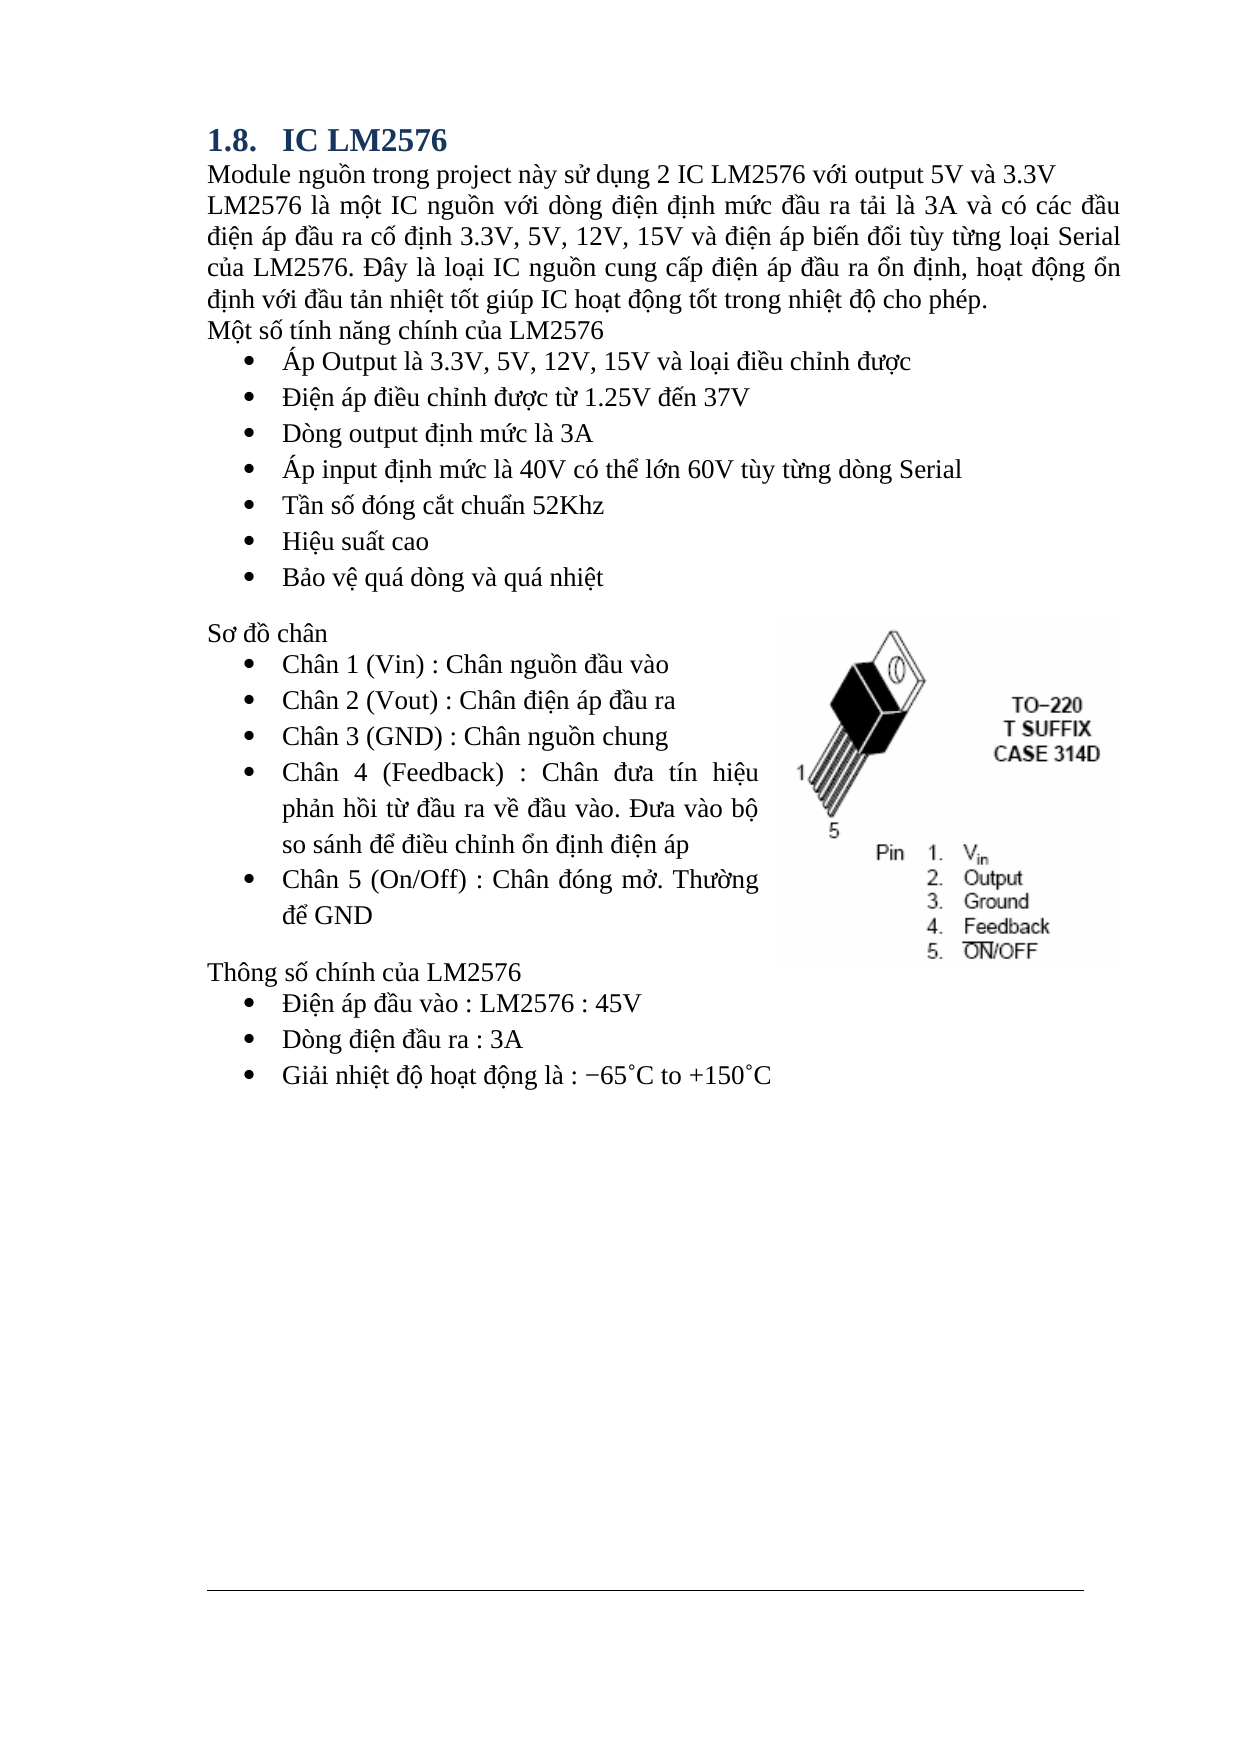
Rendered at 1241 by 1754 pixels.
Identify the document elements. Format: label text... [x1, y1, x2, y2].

list Điện áp điều chỉnh được từ 1.25V đến 37V [244, 381, 1122, 412]
list Điện áp đầu vào : LM2576 : 45V [244, 987, 1122, 1018]
text Module nguồn trong project này sử dụng 2 IC LM2576 với output 5V và 3.3V [207, 158, 1122, 189]
list Chân 3 (GND) : Chân nguồn chung [244, 720, 778, 752]
list Chân 1 (Vin) : Chân nguồn đầu vào [244, 648, 778, 680]
list Áp Output là 3.3V, 5V, 12V, 15V và loại điều chỉnh được [244, 345, 1122, 376]
list Chân 4 (Feedback) : Chân đưa tín hiệu phản hồi từ đầu ra về đầu vào. Đưa vào bộ so sánh để điều chỉnh ổn định điện áp [244, 756, 778, 859]
picture [778, 619, 1122, 970]
text Một số tính năng chính của LM2576 [207, 314, 1122, 345]
list Giải nhiệt độ hoạt động là : −65˚C to +150˚C [244, 1059, 1122, 1090]
subtitle IC LM2576 [207, 120, 1122, 158]
text Sơ đồ chân [207, 617, 1122, 648]
list Bảo vệ quá dòng và quá nhiệt [244, 561, 1122, 592]
list Chân 5 (On/Off) : Chân đóng mở. Thường để GND [244, 864, 778, 931]
list Chân 2 (Vout) : Chân điện áp đầu ra [244, 684, 778, 716]
list Dòng điện đầu ra : 3A [244, 1023, 1122, 1054]
list Áp input định mức là 40V có thể lớn 60V tùy từng dòng Serial [244, 453, 1122, 484]
list Hiệu suất cao [244, 525, 1122, 556]
list Dòng output định mức là 3A [244, 417, 1122, 448]
list Tần số đóng cắt chuẩn 52Khz [244, 489, 1122, 520]
text LM2576 là một IC nguồn với dòng điện định mức đầu ra tải là 3A và có các đầu điện áp đầu ra cố định 3.3V, 5V, 12V, 15V và điện áp biến đổi tùy từng loại Serial của LM2576. Đây là loại IC nguồn cung cấp điện áp đầu ra ổn định, hoạt động ổn định với đầu tản nhiệt tốt giúp IC hoạt động tốt trong nhiệt độ cho phép. [207, 189, 1122, 314]
text Thông số chính của LM2576 [207, 956, 1122, 987]
